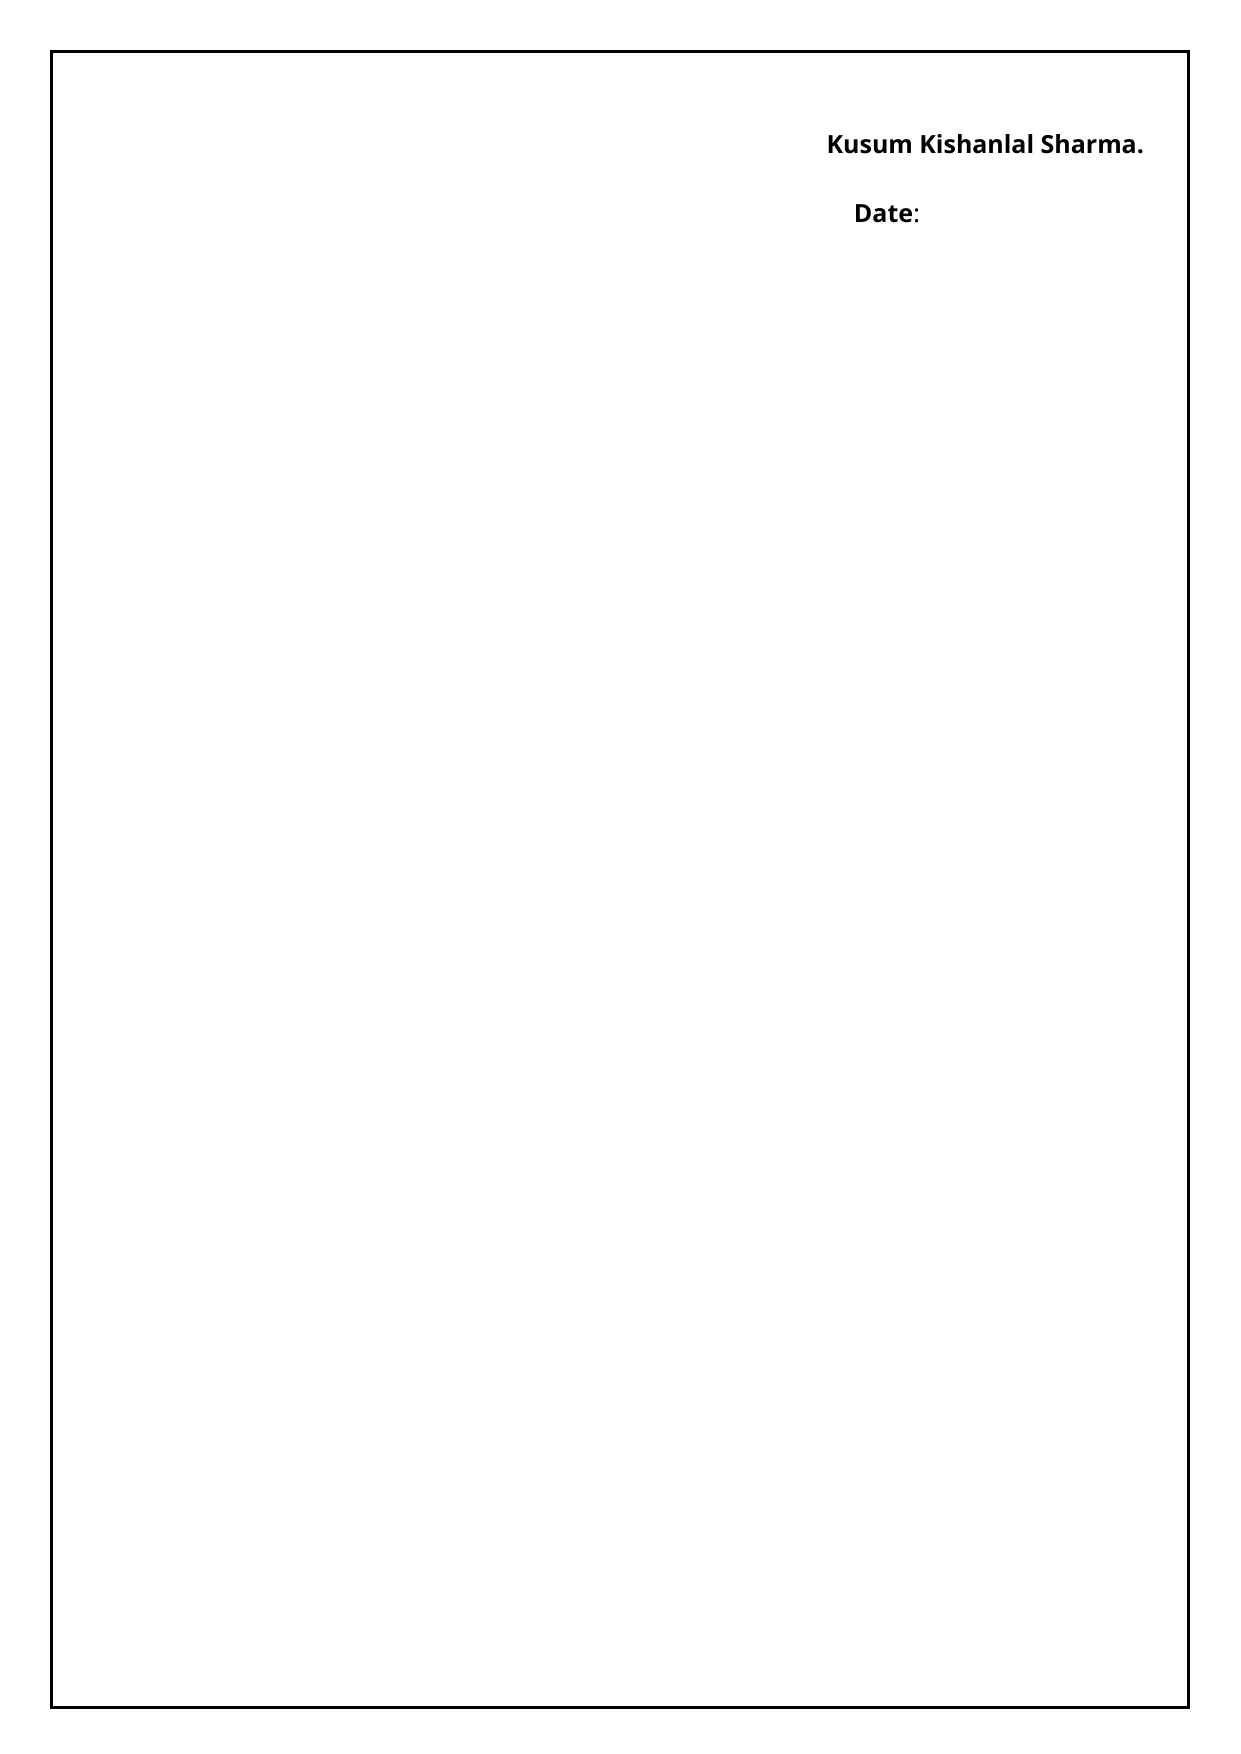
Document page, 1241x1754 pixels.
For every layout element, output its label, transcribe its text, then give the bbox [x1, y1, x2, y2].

text Kusum Kishanlal Sharma. [75, 127, 1167, 161]
text Date: [675, 195, 1167, 229]
